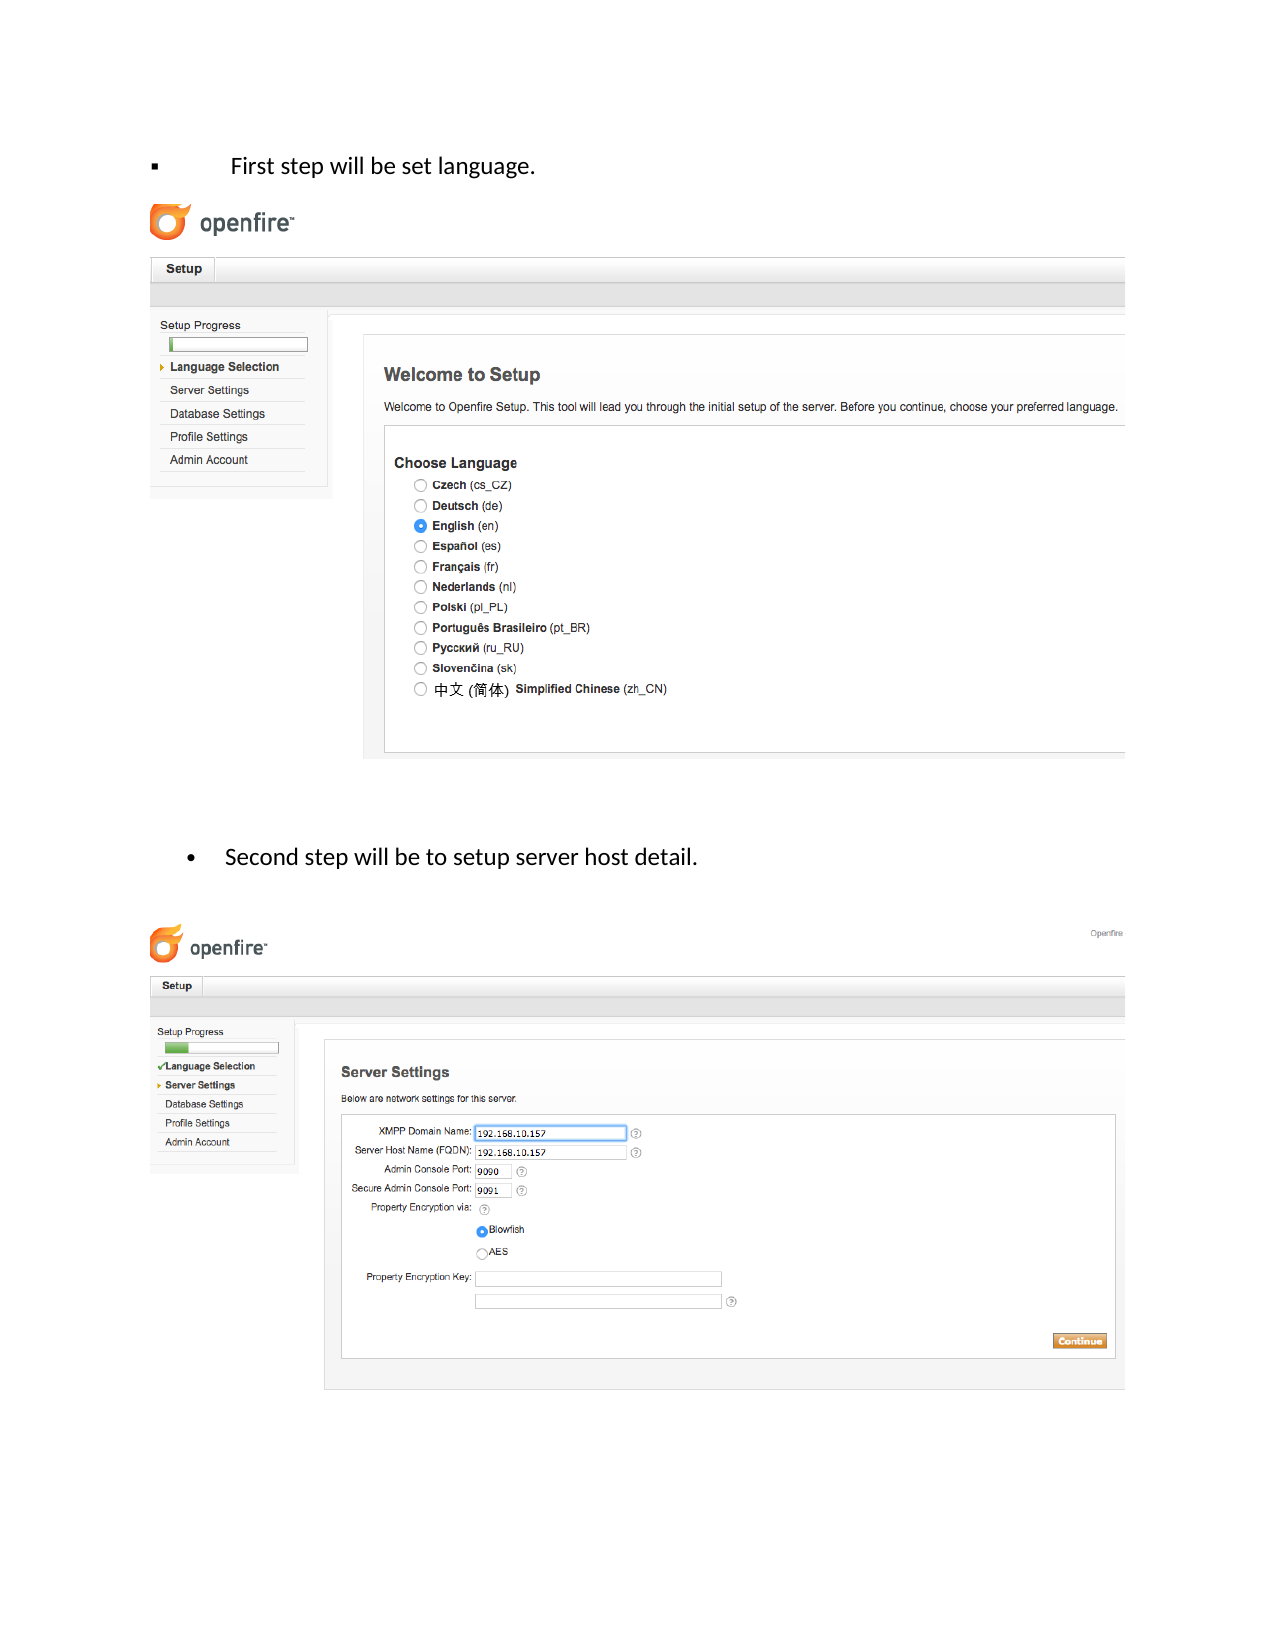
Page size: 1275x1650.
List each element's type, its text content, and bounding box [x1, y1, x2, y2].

list Second step will be to setup server host detail. [187, 841, 1125, 871]
list First step will be set language. [150, 150, 1125, 204]
